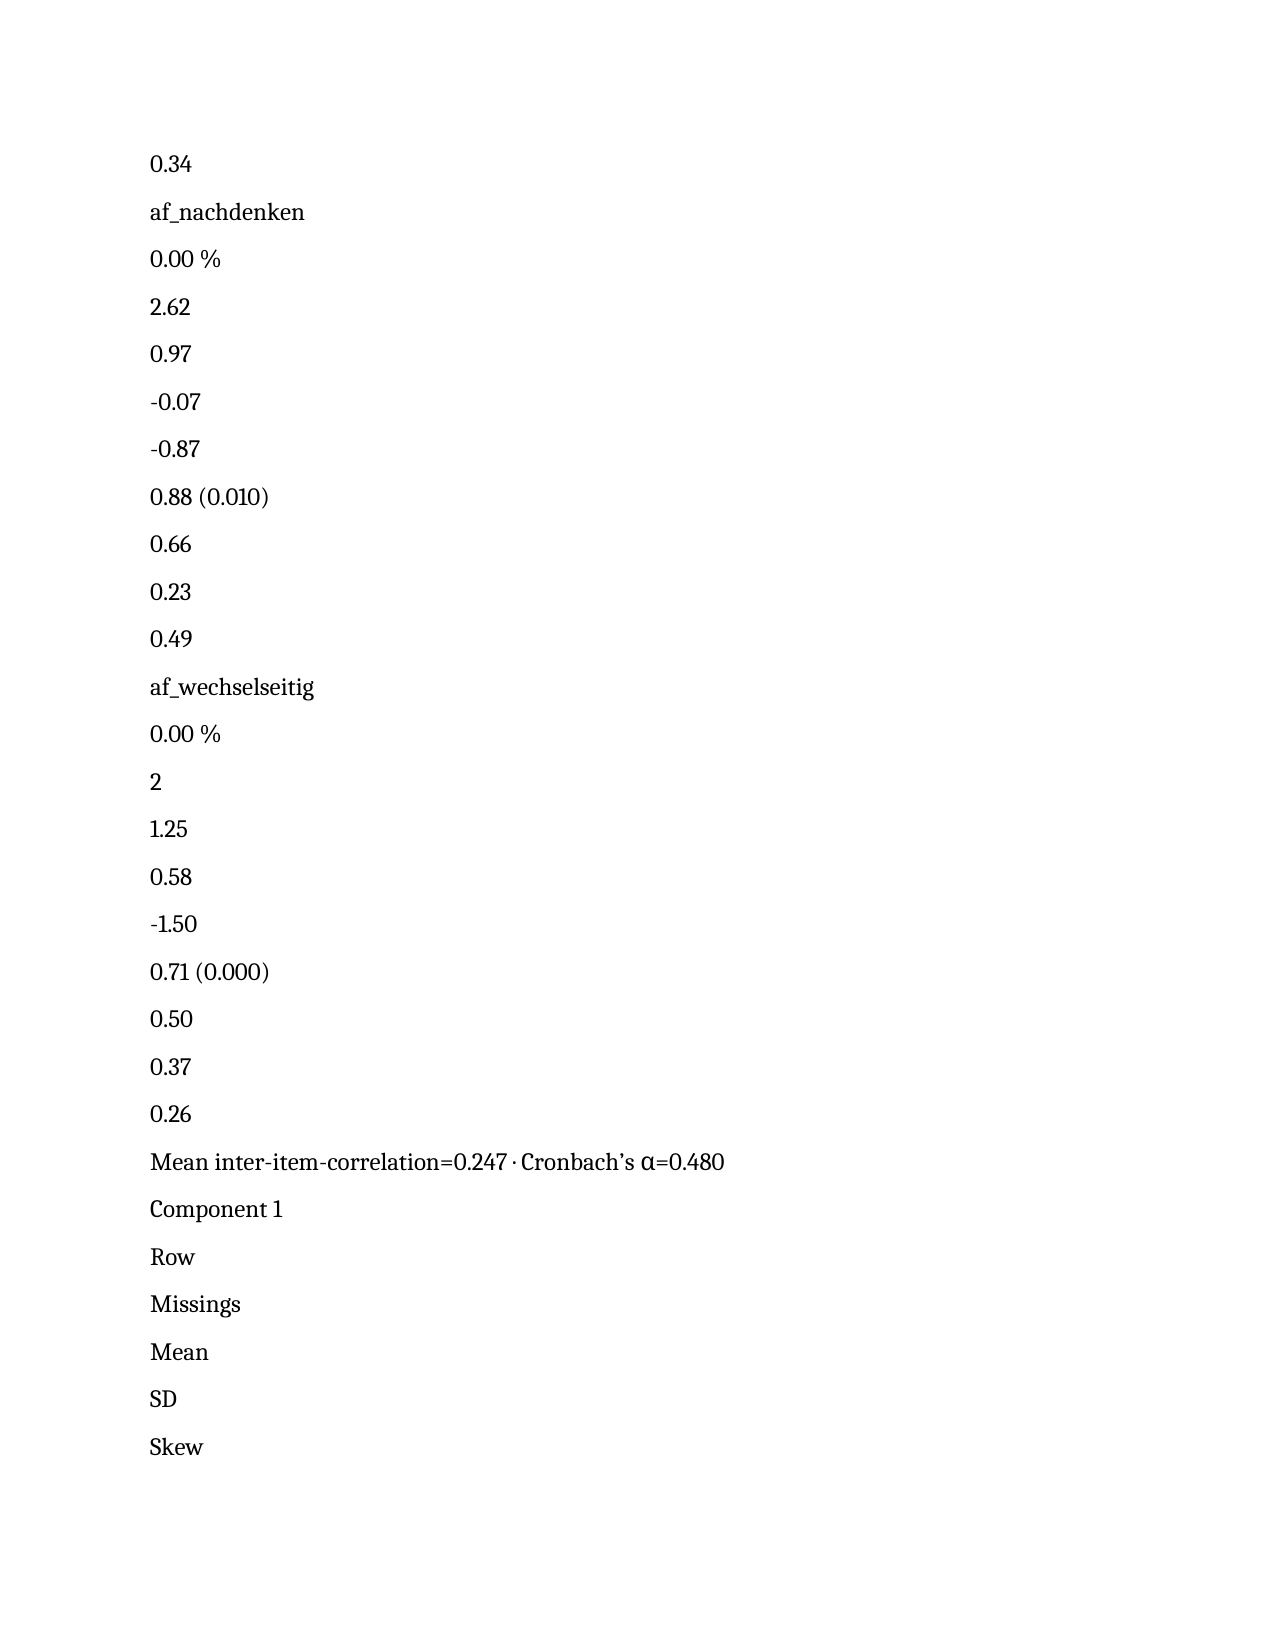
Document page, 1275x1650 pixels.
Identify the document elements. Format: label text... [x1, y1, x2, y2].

text -1.50 [150, 910, 1125, 939]
text 2 [150, 767, 1125, 796]
text 0.23 [150, 577, 1125, 606]
text 0.50 [150, 1005, 1125, 1034]
text Missings [150, 1290, 1125, 1319]
text 0.00 % [150, 245, 1125, 274]
text 0.49 [150, 625, 1125, 654]
text -0.07 [150, 387, 1125, 416]
text Component 1 [150, 1195, 1125, 1224]
text 0.66 [150, 530, 1125, 559]
text Skew [150, 1432, 1125, 1461]
text 0.97 [150, 340, 1125, 369]
text 0.71 (0.000) [150, 957, 1125, 986]
text af_wechselseitig [150, 672, 1125, 701]
text 0.00 % [150, 720, 1125, 749]
text -0.87 [150, 435, 1125, 464]
text 0.37 [150, 1052, 1125, 1081]
text af_nachdenken [150, 197, 1125, 226]
text 0.88 (0.010) [150, 482, 1125, 511]
text 1.25 [150, 815, 1125, 844]
text 0.58 [150, 862, 1125, 891]
text Mean [150, 1337, 1125, 1366]
text Row [150, 1242, 1125, 1271]
text 2.62 [150, 292, 1125, 321]
text 0.26 [150, 1100, 1125, 1129]
text 0.34 [150, 150, 1125, 179]
text Mean inter-item-correlation=0.247 · Cronbach’s α=0.480 [150, 1147, 1125, 1176]
text SD [150, 1385, 1125, 1414]
